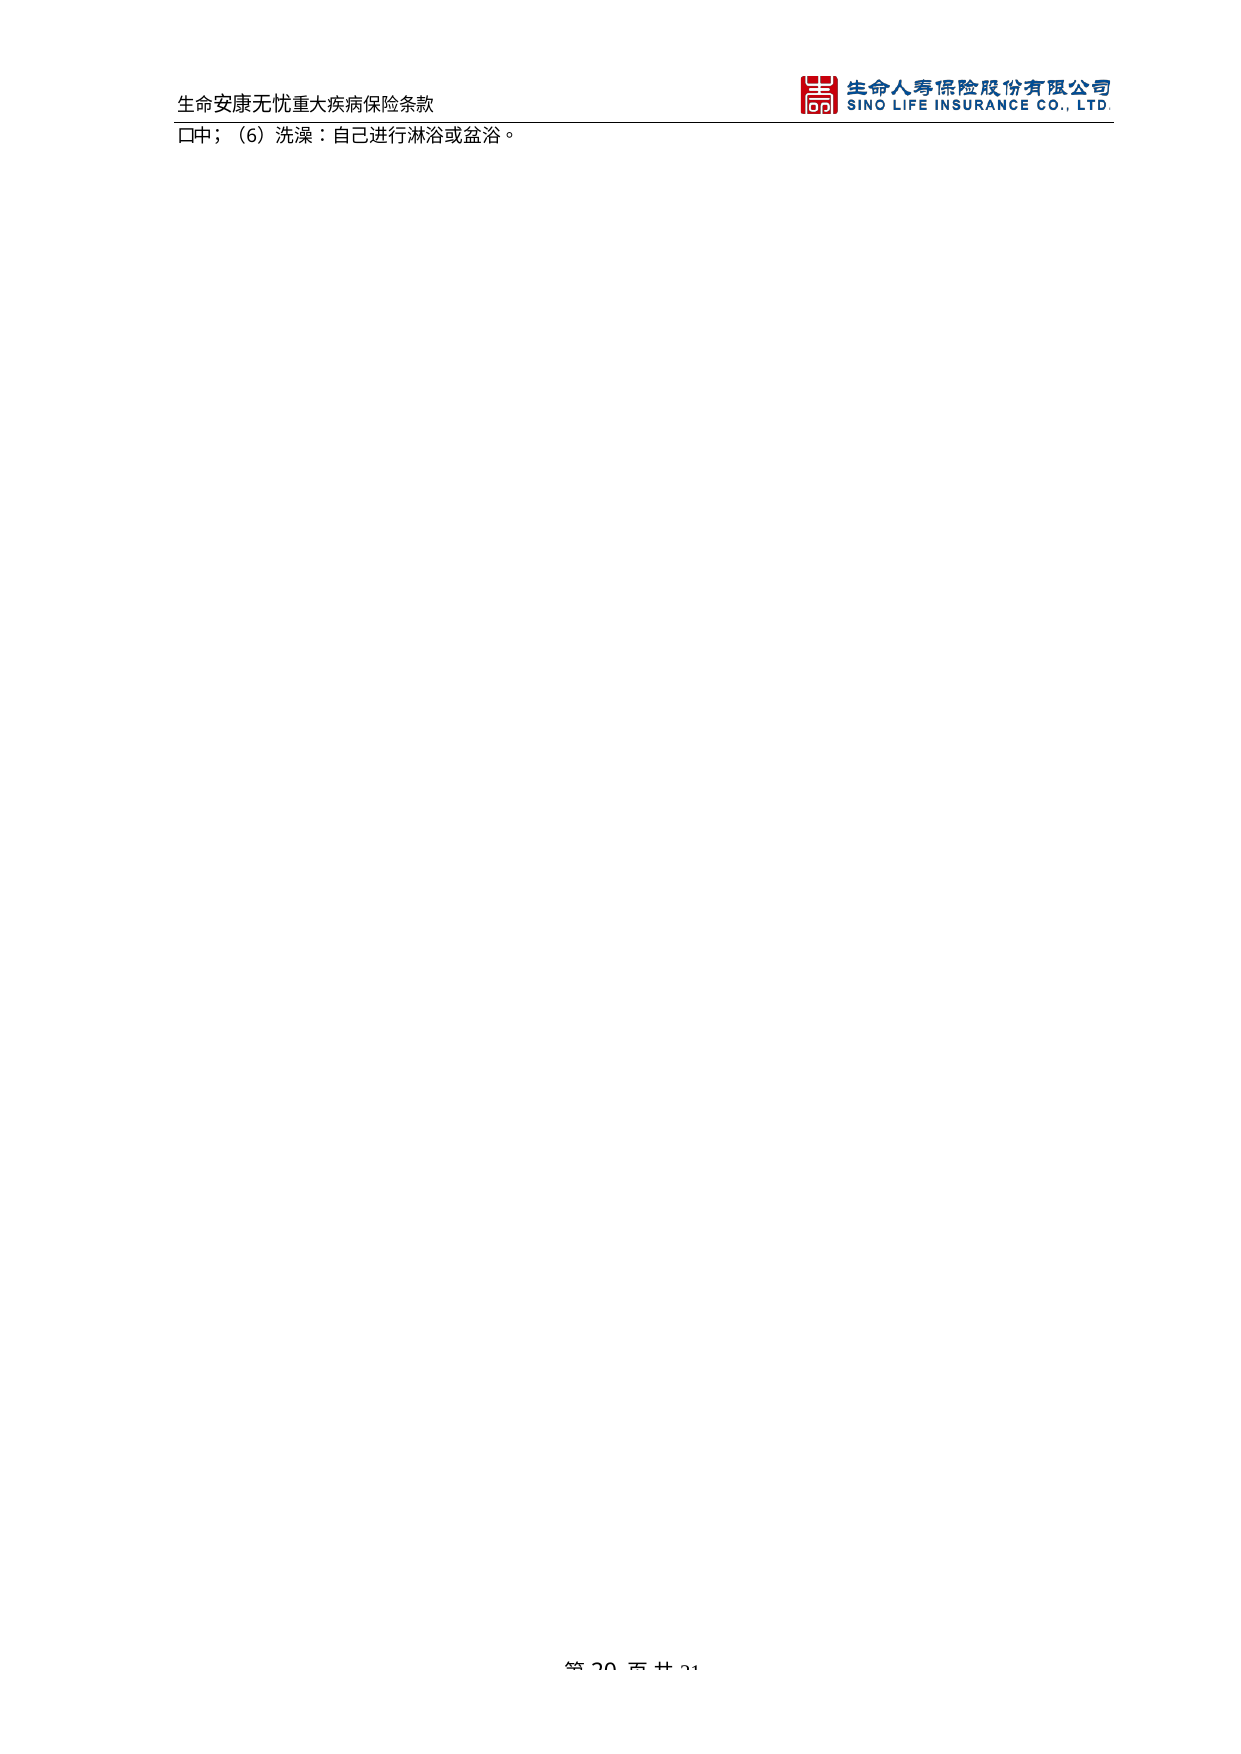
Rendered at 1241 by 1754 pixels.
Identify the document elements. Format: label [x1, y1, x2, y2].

list [177, 123, 1111, 148]
picture [800, 76, 1111, 114]
